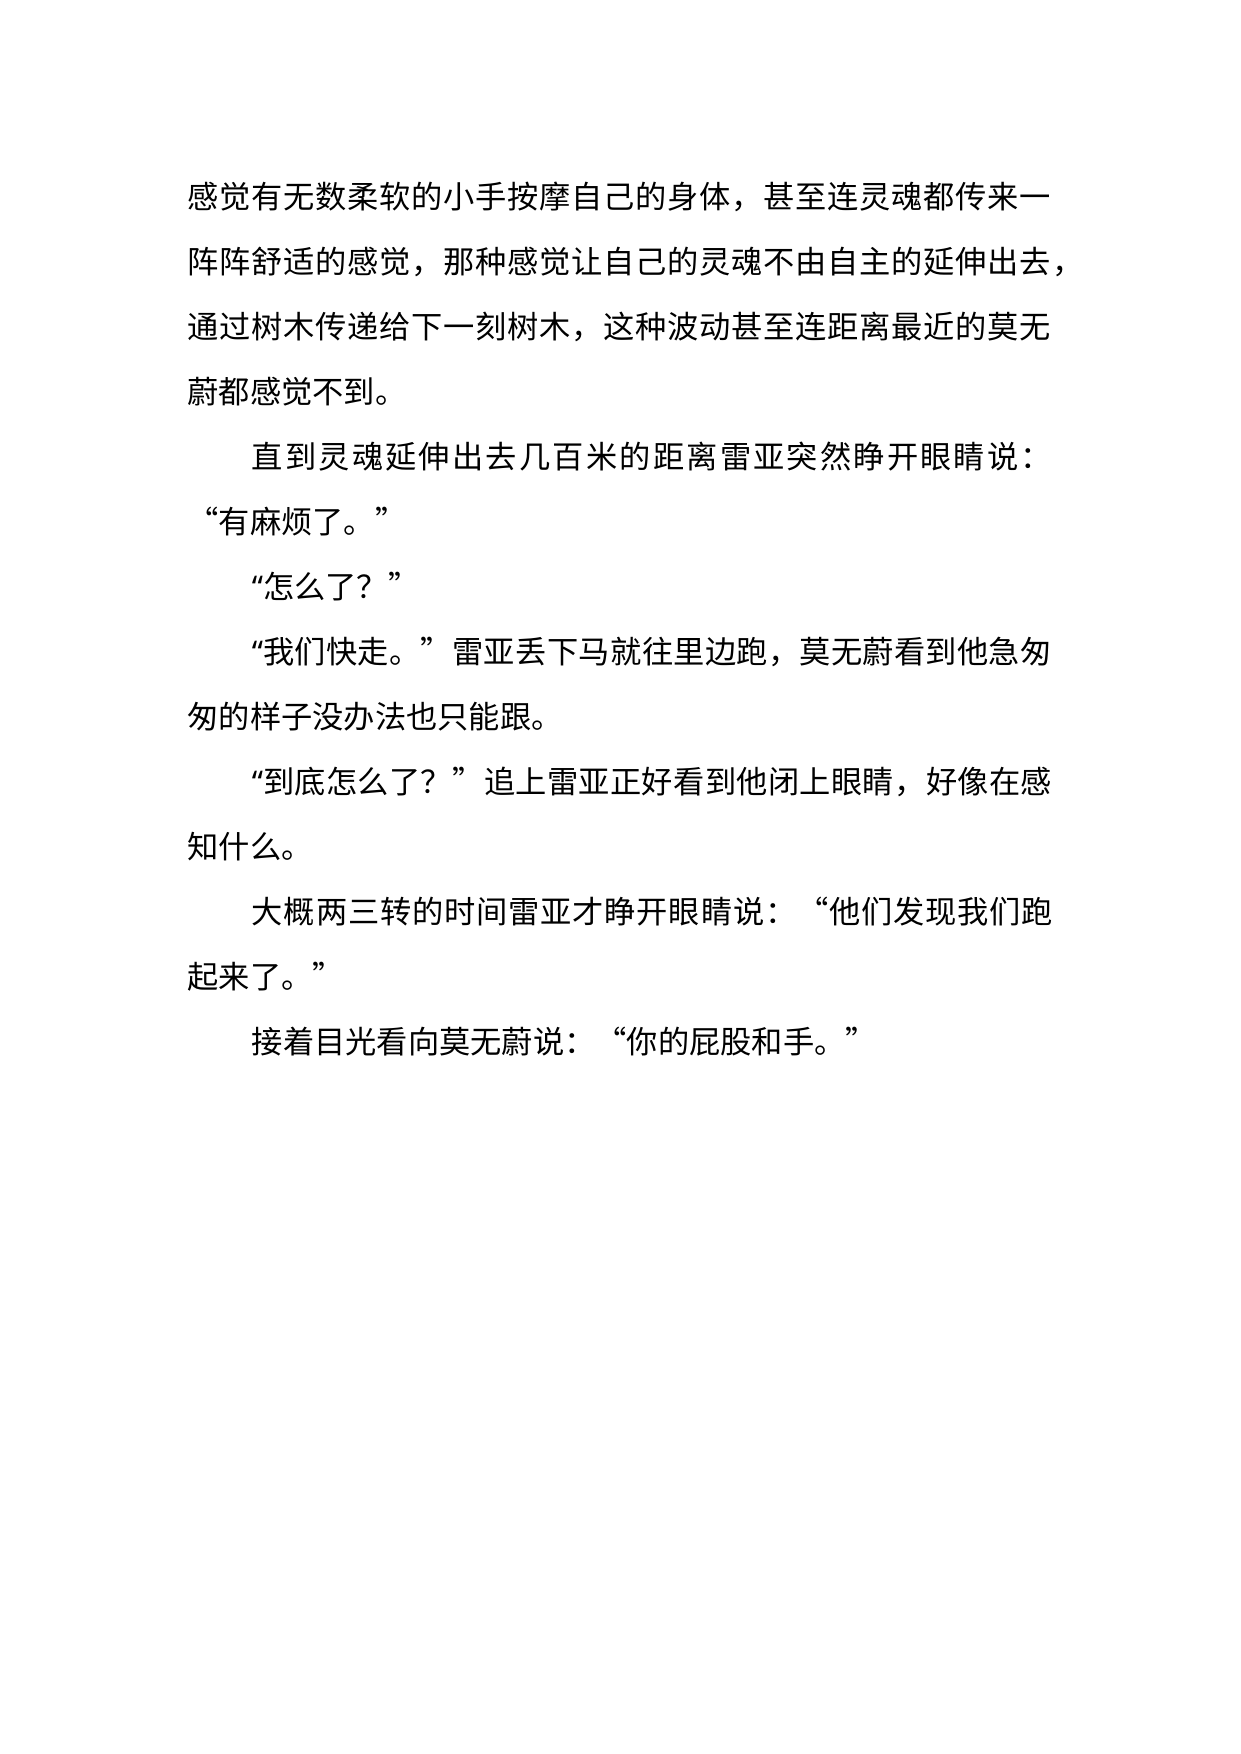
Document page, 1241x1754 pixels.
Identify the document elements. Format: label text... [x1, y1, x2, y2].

text 直到灵魂延伸出去几百米的距离雷亚突然睁开眼睛说：“有麻烦了。” [187, 422, 1053, 552]
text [187, 162, 1053, 422]
text “我们快走。”雷亚丢下马就往里边跑，莫无蔚看到他急匆匆的样子没办法也只能跟。 [187, 617, 1053, 747]
text “到底怎么了？”追上雷亚正好看到他闭上眼睛，好像在感知什么。 [187, 747, 1053, 877]
text 接着目光看向莫无蔚说：“你的屁股和手。” [187, 1007, 1053, 1072]
text 大概两三转的时间雷亚才睁开眼睛说：“他们发现我们跑起来了。” [187, 877, 1053, 1007]
text “怎么了？” [187, 552, 1053, 617]
